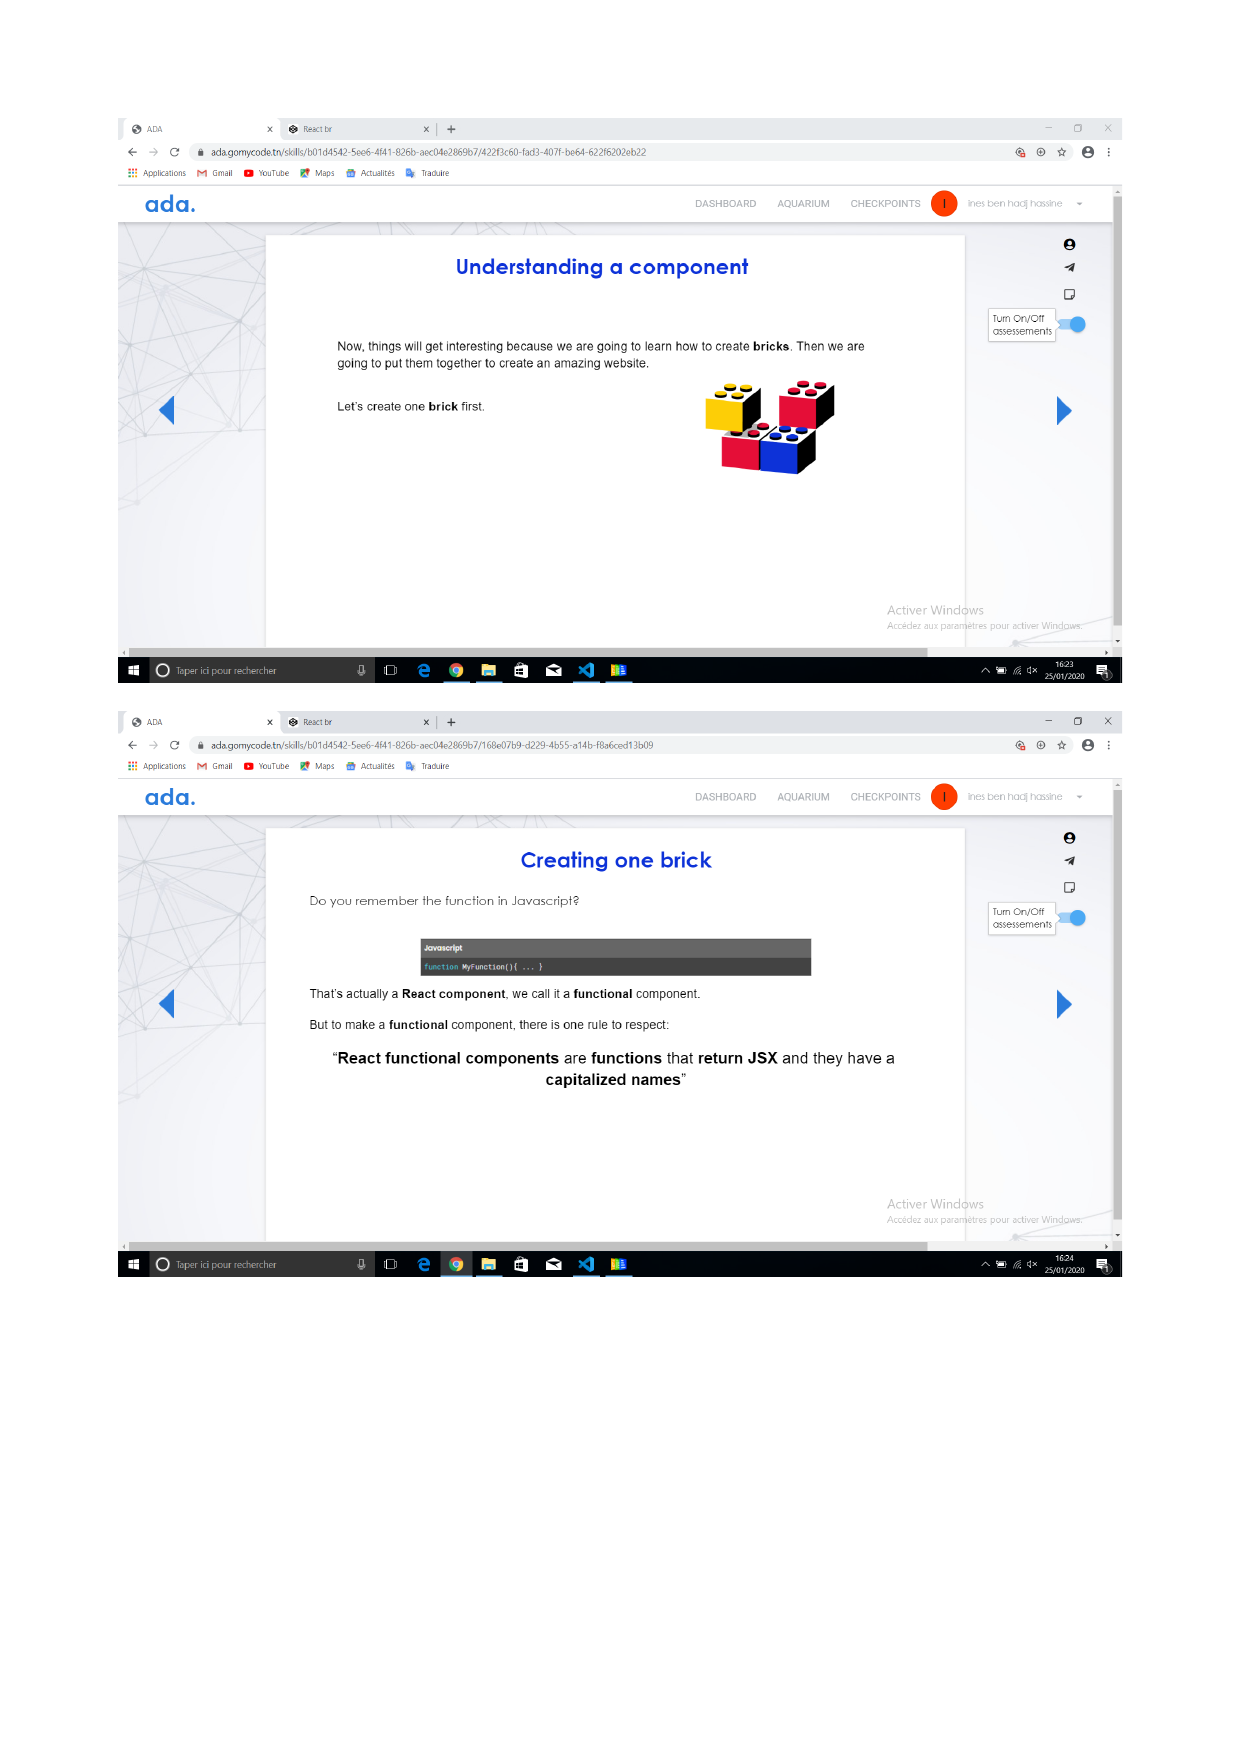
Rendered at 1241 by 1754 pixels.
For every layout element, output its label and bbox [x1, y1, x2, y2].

picture [118, 118, 1123, 683]
picture [118, 711, 1123, 1277]
